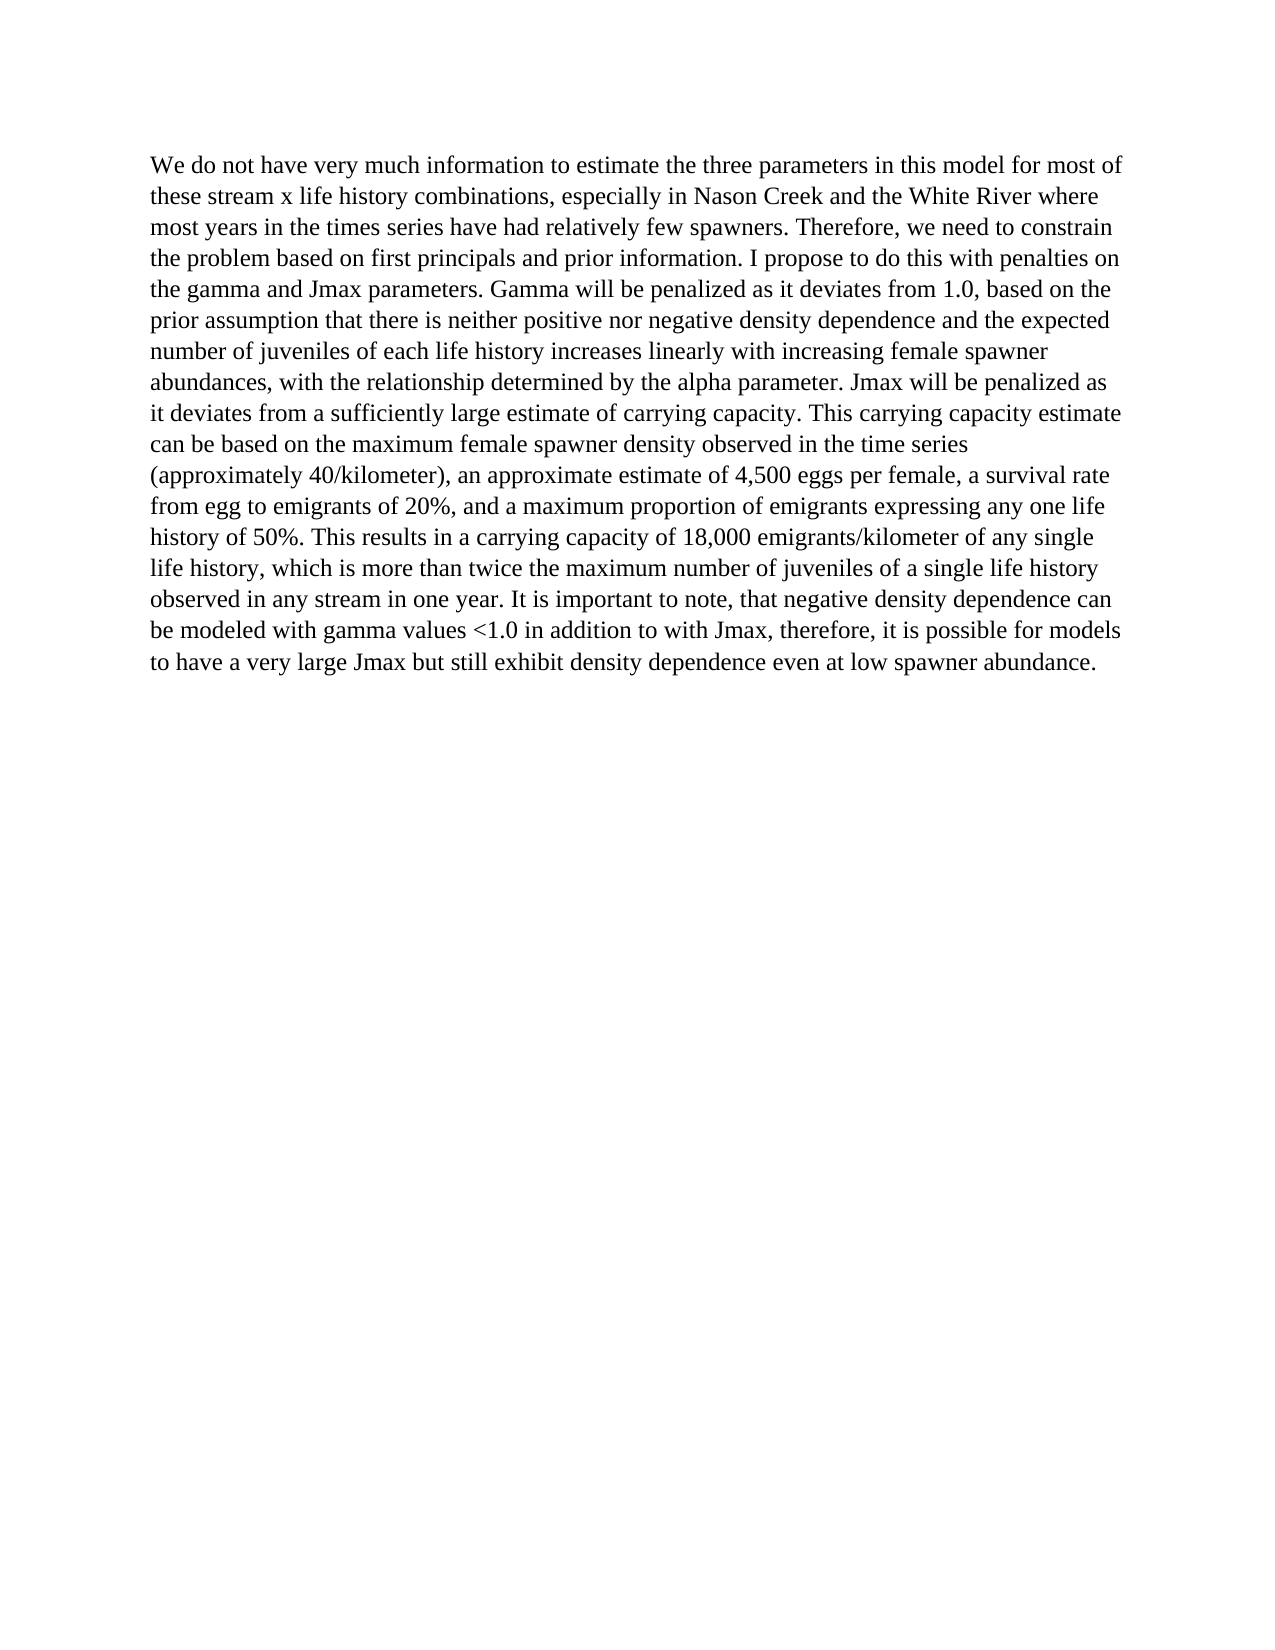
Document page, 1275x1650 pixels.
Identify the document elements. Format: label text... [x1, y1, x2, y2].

text We do not have very much information to estimate the three parameters in this model for most of these stream x life history combinations, especially in Nason Creek and the White River where most years in the times series have had relatively few spawners. Therefore, we need to constrain the problem based on first principals and prior information. I propose to do this with penalties on the gamma and Jmax parameters. Gamma will be penalized as it deviates from 1.0, based on the prior assumption that there is neither positive nor negative density dependence and the expected number of juveniles of each life history increases linearly with increasing female spawner abundances, with the relationship determined by the alpha parameter. Jmax will be penalized as it deviates from a sufficiently large estimate of carrying capacity. This carrying capacity estimate can be based on the maximum female spawner density observed in the time series (approximately 40/kilometer), an approximate estimate of 4,500 eggs per female, a survival rate from egg to emigrants of 20%, and a maximum proportion of emigrants expressing any one life history of 50%. This results in a carrying capacity of 18,000 emigrants/kilometer of any single life history, which is more than twice the maximum number of juveniles of a single life history observed in any stream in one year. It is important to note, that negative density dependence can be modeled with gamma values <1.0 in addition to with Jmax, therefore, it is possible for models to have a very large Jmax but still exhibit density dependence even at low spawner abundance. [150, 150, 1125, 675]
